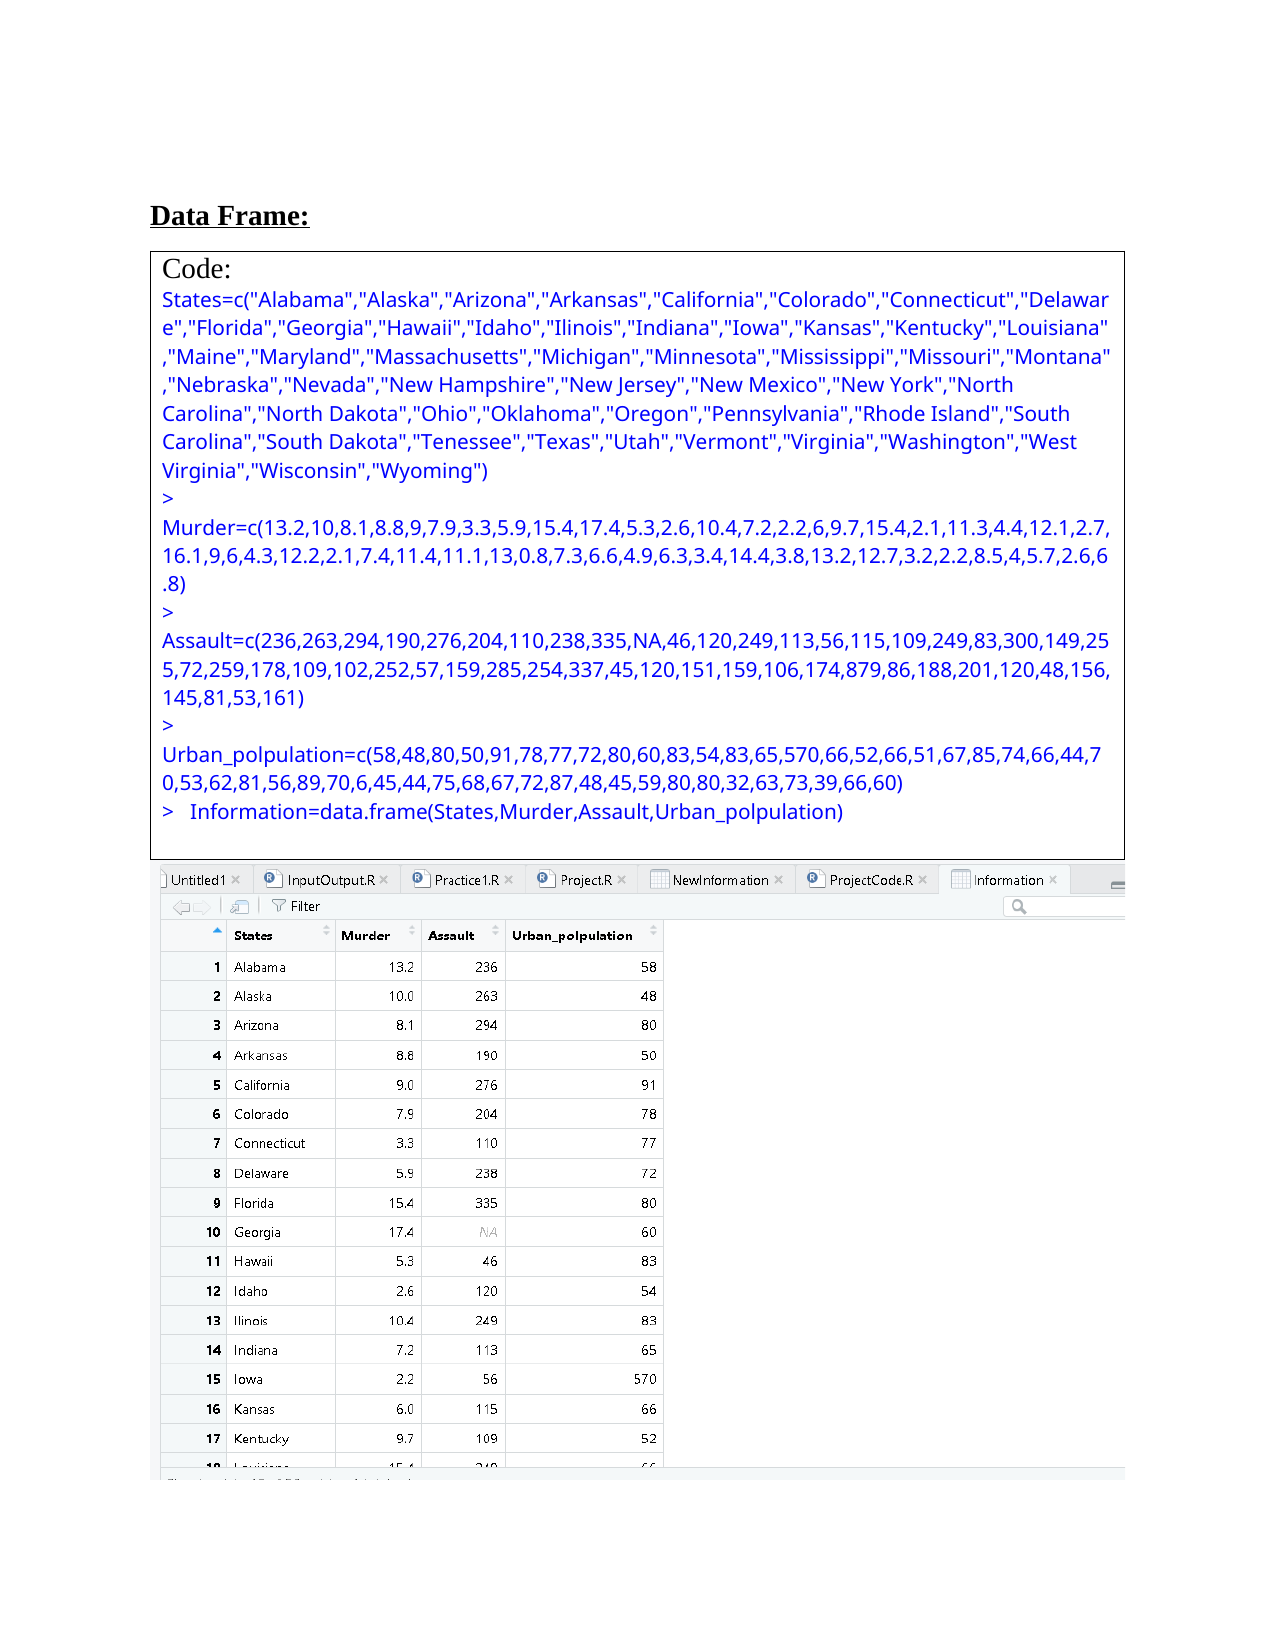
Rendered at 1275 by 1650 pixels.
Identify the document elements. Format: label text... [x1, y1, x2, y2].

picture [150, 860, 1125, 1480]
text Data Frame: [150, 198, 1125, 231]
table_header Code: States=c("Alabama","Alaska","Arizona","Arkansas","California","Colorado","Connecticut","Delaware","Florida","Georgia","Hawaii","Idaho","Ilinois","Indiana","Iowa","Kansas","Kentucky","Louisiana","Maine","Maryland","Massachusetts","Michigan","Minnesota","Mississippi","Missouri","Montana","Nebraska","Nevada","New Hampshire","New Jersey","New Mexico","New York","North Carolina","North Dakota","Ohio","Oklahoma","Oregon","Pennsylvania","Rhode Island","South Carolina","South Dakota","Tenessee","Texas","Utah","Vermont","Virginia","Washington","West Virginia","Wisconsin","Wyoming") > Murder=c(13.2,10,8.1,8.8,9,7.9,3.3,5.9,15.4,17.4,5.3,2.6,10.4,7.2,2.2,6,9.7,15.4,2.1,11.3,4.4,12.1,2.7,16.1,9,6,4.3,12.2,2.1,7.4,11.4,11.1,13,0.8,7.3,6.6,4.9,6.3,3.4,14.4,3.8,13.2,12.7,3.2,2.2,8.5,4,5.7,2.6,6.8) > Assault=c(236,263,294,190,276,204,110,238,335,NA,46,120,249,113,56,115,109,249,83,300,149,255,72,259,178,109,102,252,57,159,285,254,337,45,120,151,159,106,174,879,86,188,201,120,48,156,145,81,53,161) > Urban_polpulation=c(58,48,80,50,91,78,77,72,80,60,83,54,83,65,570,66,52,66,51,67,85,74,66,44,70,53,62,81,56,89,70,6,45,44,75,68,67,72,87,48,45,59,80,80,32,63,73,39,66,60) > Information=data.frame(States,Murder,Assault,Urban_polpulation) [151, 252, 1124, 859]
